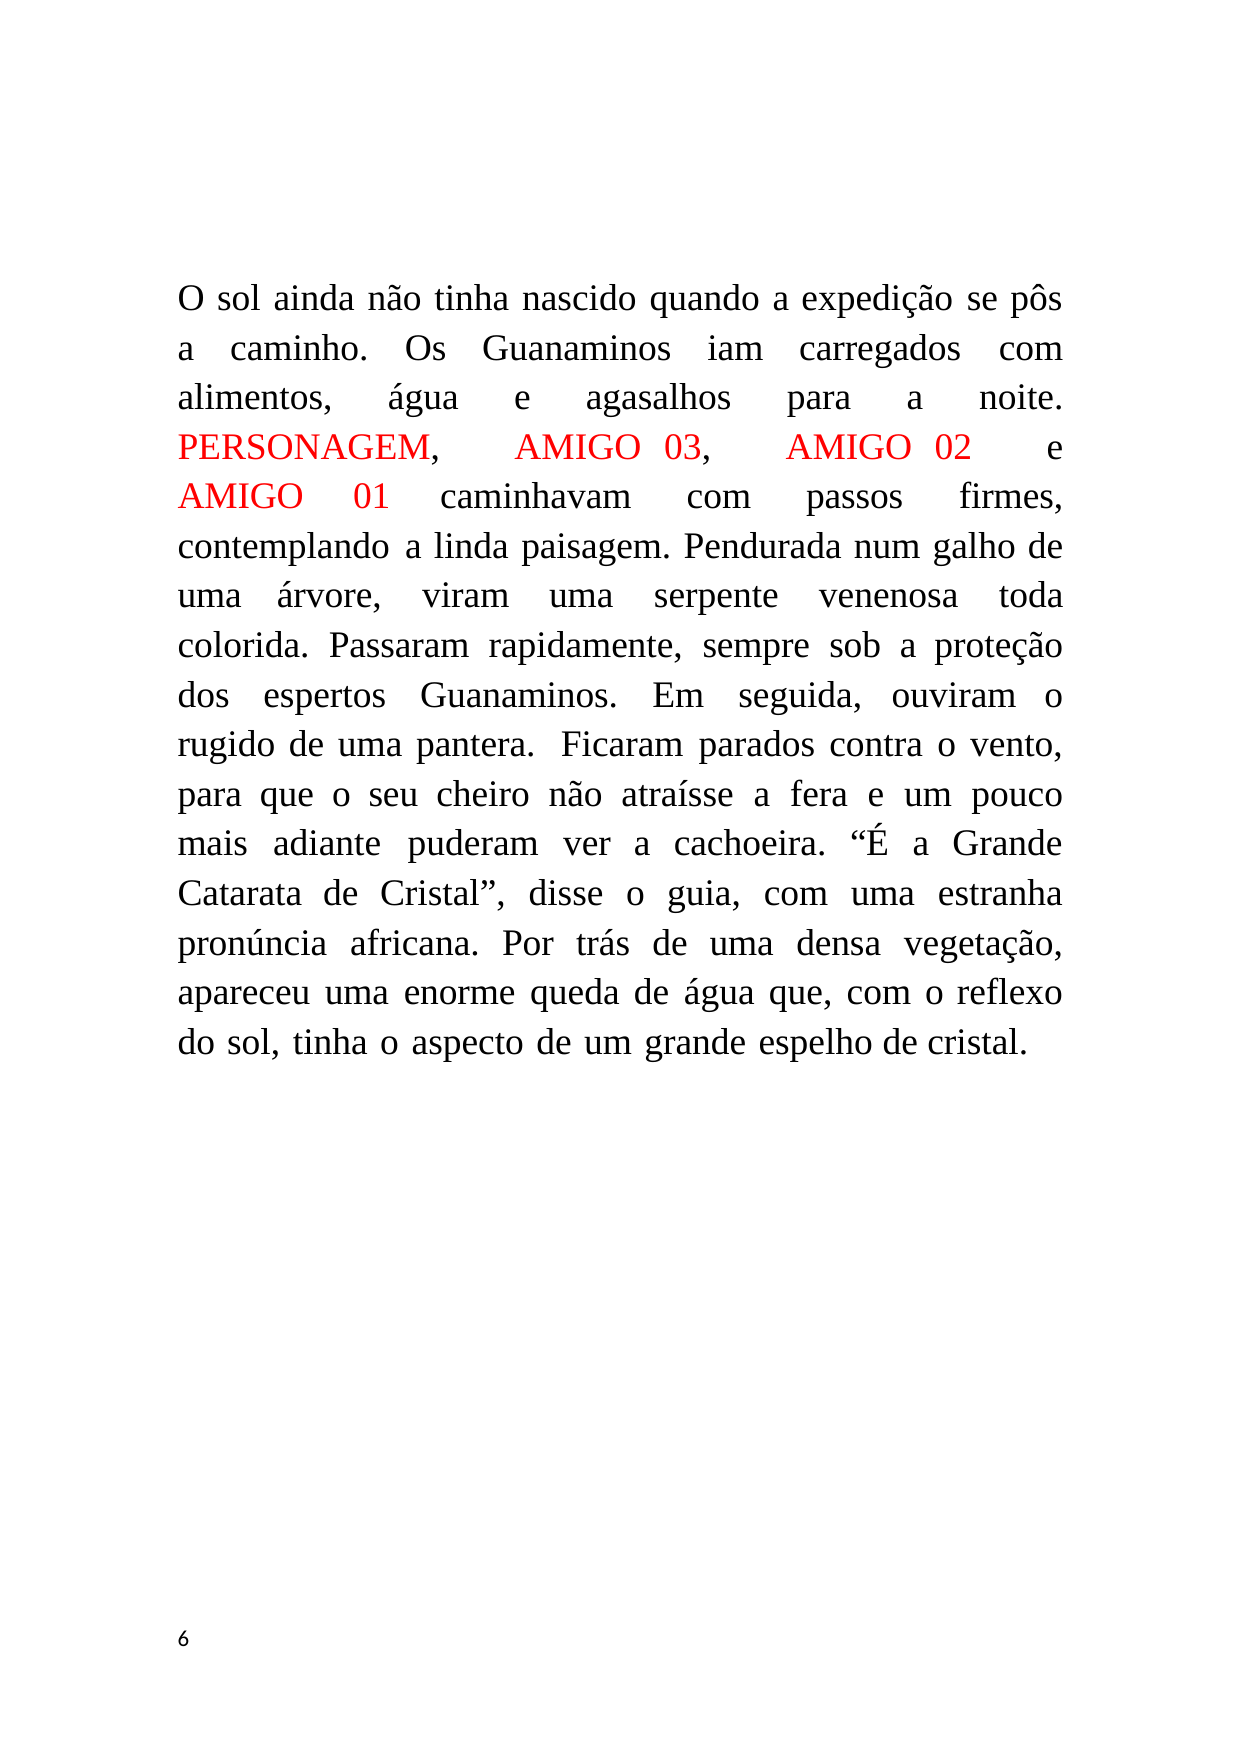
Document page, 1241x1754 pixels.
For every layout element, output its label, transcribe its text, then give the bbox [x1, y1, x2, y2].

text O sol ainda não tinha nascido quando a expedição se pôs a caminho. Os Guanaminos iam carregados com alimentos, água e agasalhos para a noite. PERSONAGEM, AMIGO 03, AMIGO 02 e AMIGO 01 caminhavam com passos firmes, contemplando a linda paisagem. Pendurada num galho de uma árvore, viram uma serpente venenosa toda colorida. Passaram rapidamente, sempre sob a proteção dos espertos Guanaminos. Em seguida, ouviram o rugido de uma pantera. Ficaram parados contra o vento, para que o seu cheiro não atraísse a fera e um pouco mais adiante puderam ver a cachoeira. “É a Grande Catarata de Cristal”, disse o guia, com uma estranha pronúncia africana. Por trás de uma densa vegetação, apareceu uma enorme queda de água que, com o reflexo do sol, tinha o aspecto de um grande espelho de cristal. [177, 275, 1063, 1062]
